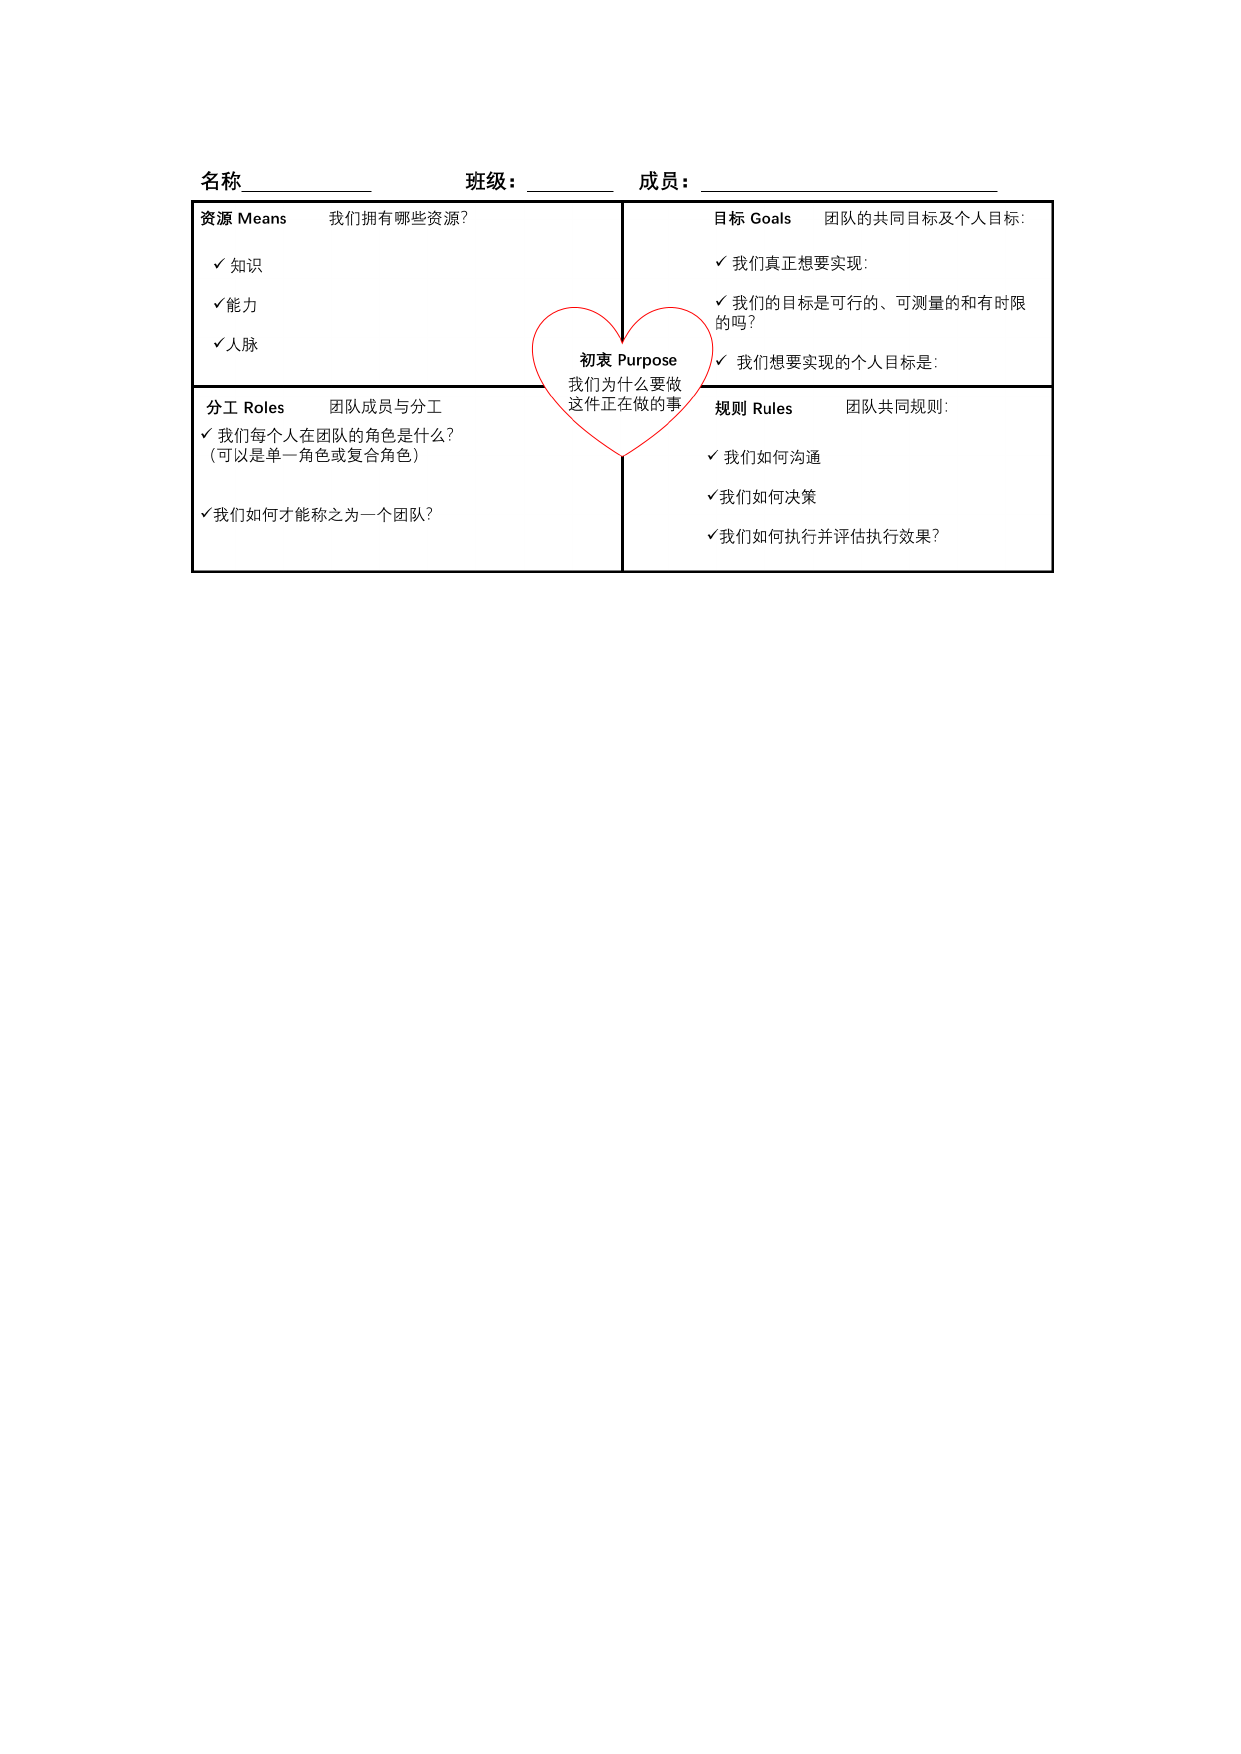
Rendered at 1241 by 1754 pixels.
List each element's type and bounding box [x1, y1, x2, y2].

picture [187, 162, 1054, 573]
